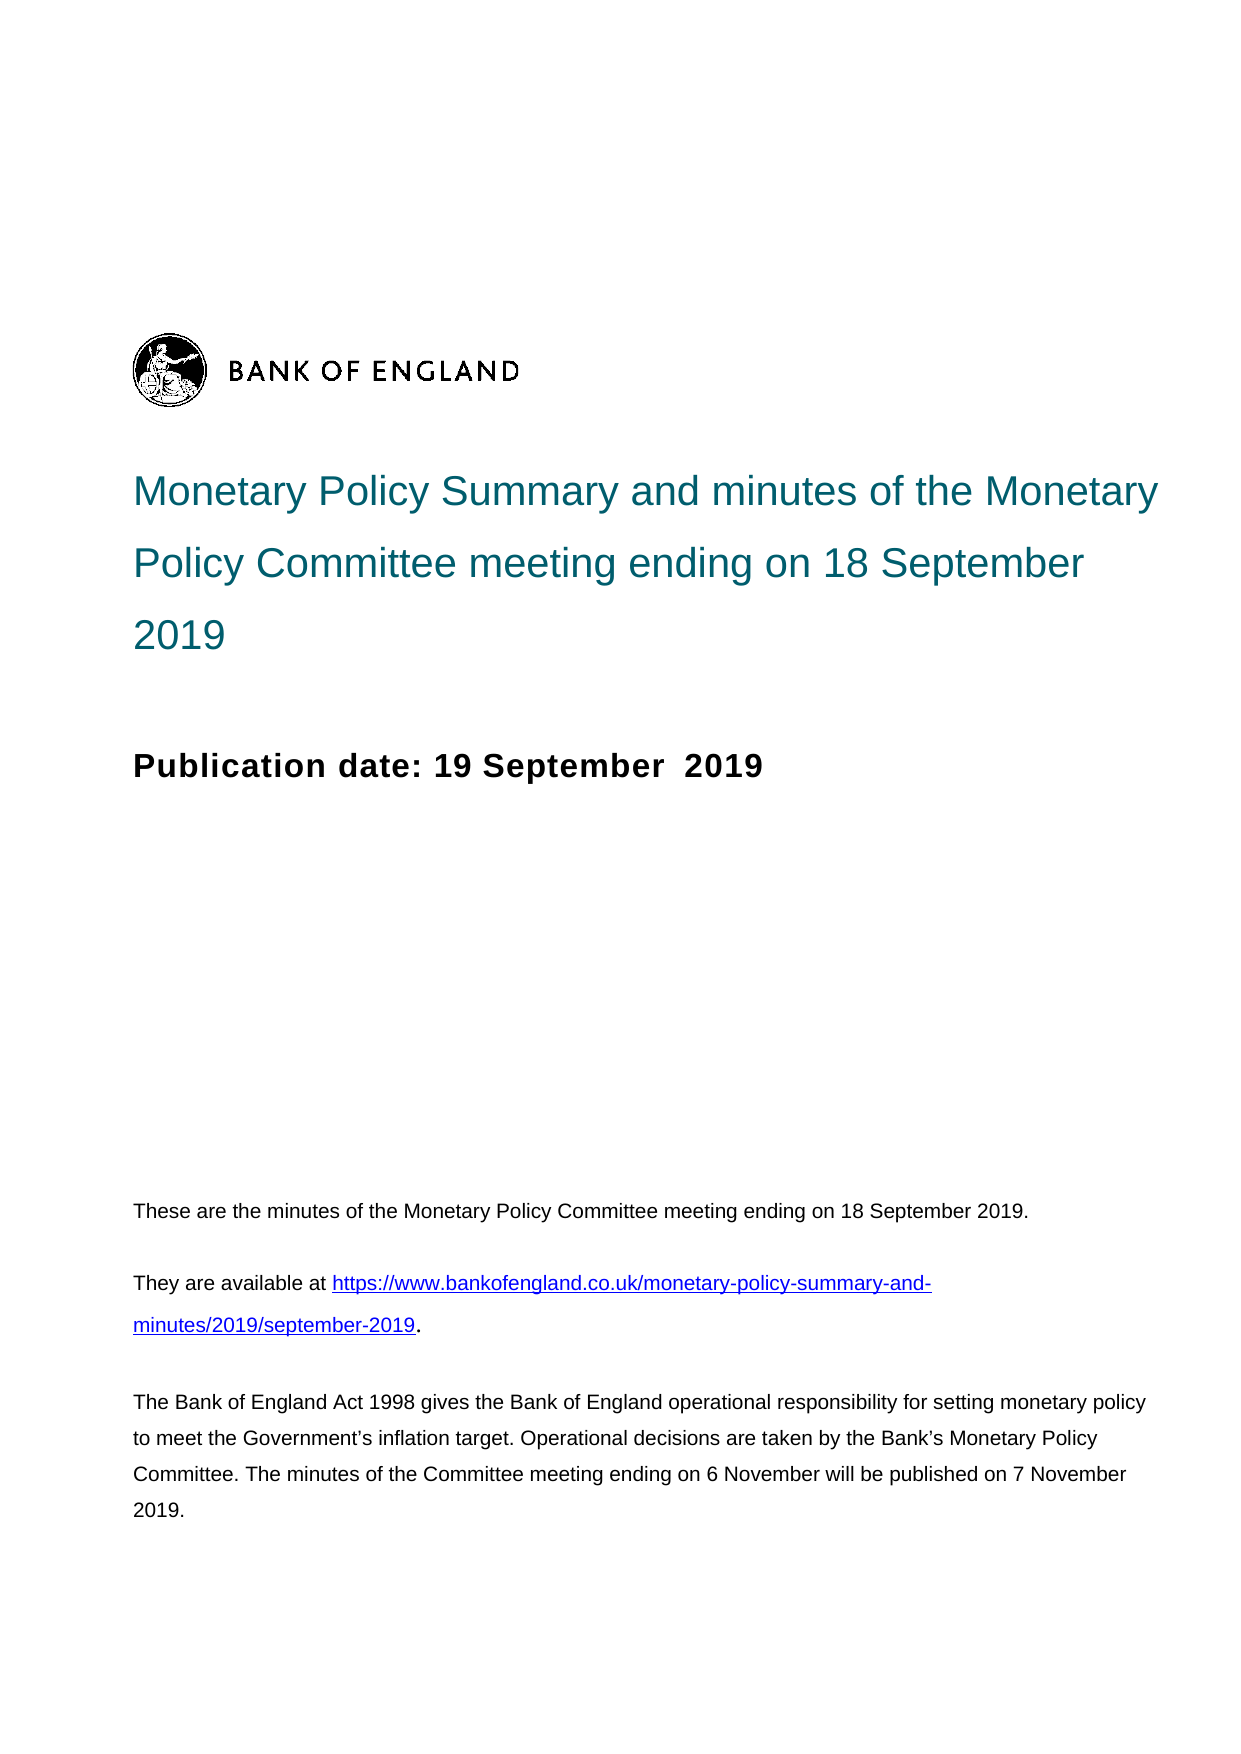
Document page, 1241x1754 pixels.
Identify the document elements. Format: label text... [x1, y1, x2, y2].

text These are the minutes of the Monetary Policy Committee meeting ending on 18 September 2019. [133, 1199, 1178, 1223]
text They are available at https://www.bankofengland.co.uk/monetary-policy-summary-and- minutes/2019/september-2019. [133, 1271, 932, 1338]
text Publication date: 19 September 2019 [133, 747, 1178, 785]
text The Bank of England Act 1998 gives the Bank of England operational responsibility for setting monetary policy to meet the Government’s inflation target. Operational decisions are taken by the Bank’s Monetary Policy Committee. The minutes of the Committee meeting ending on 6 November will be published on 7 November 2019. [133, 1390, 1149, 1522]
picture [132, 333, 519, 407]
text Monetary Policy Summary and minutes of the Monetary Policy Committee meeting ending on 18 September 2019 [133, 466, 1160, 658]
